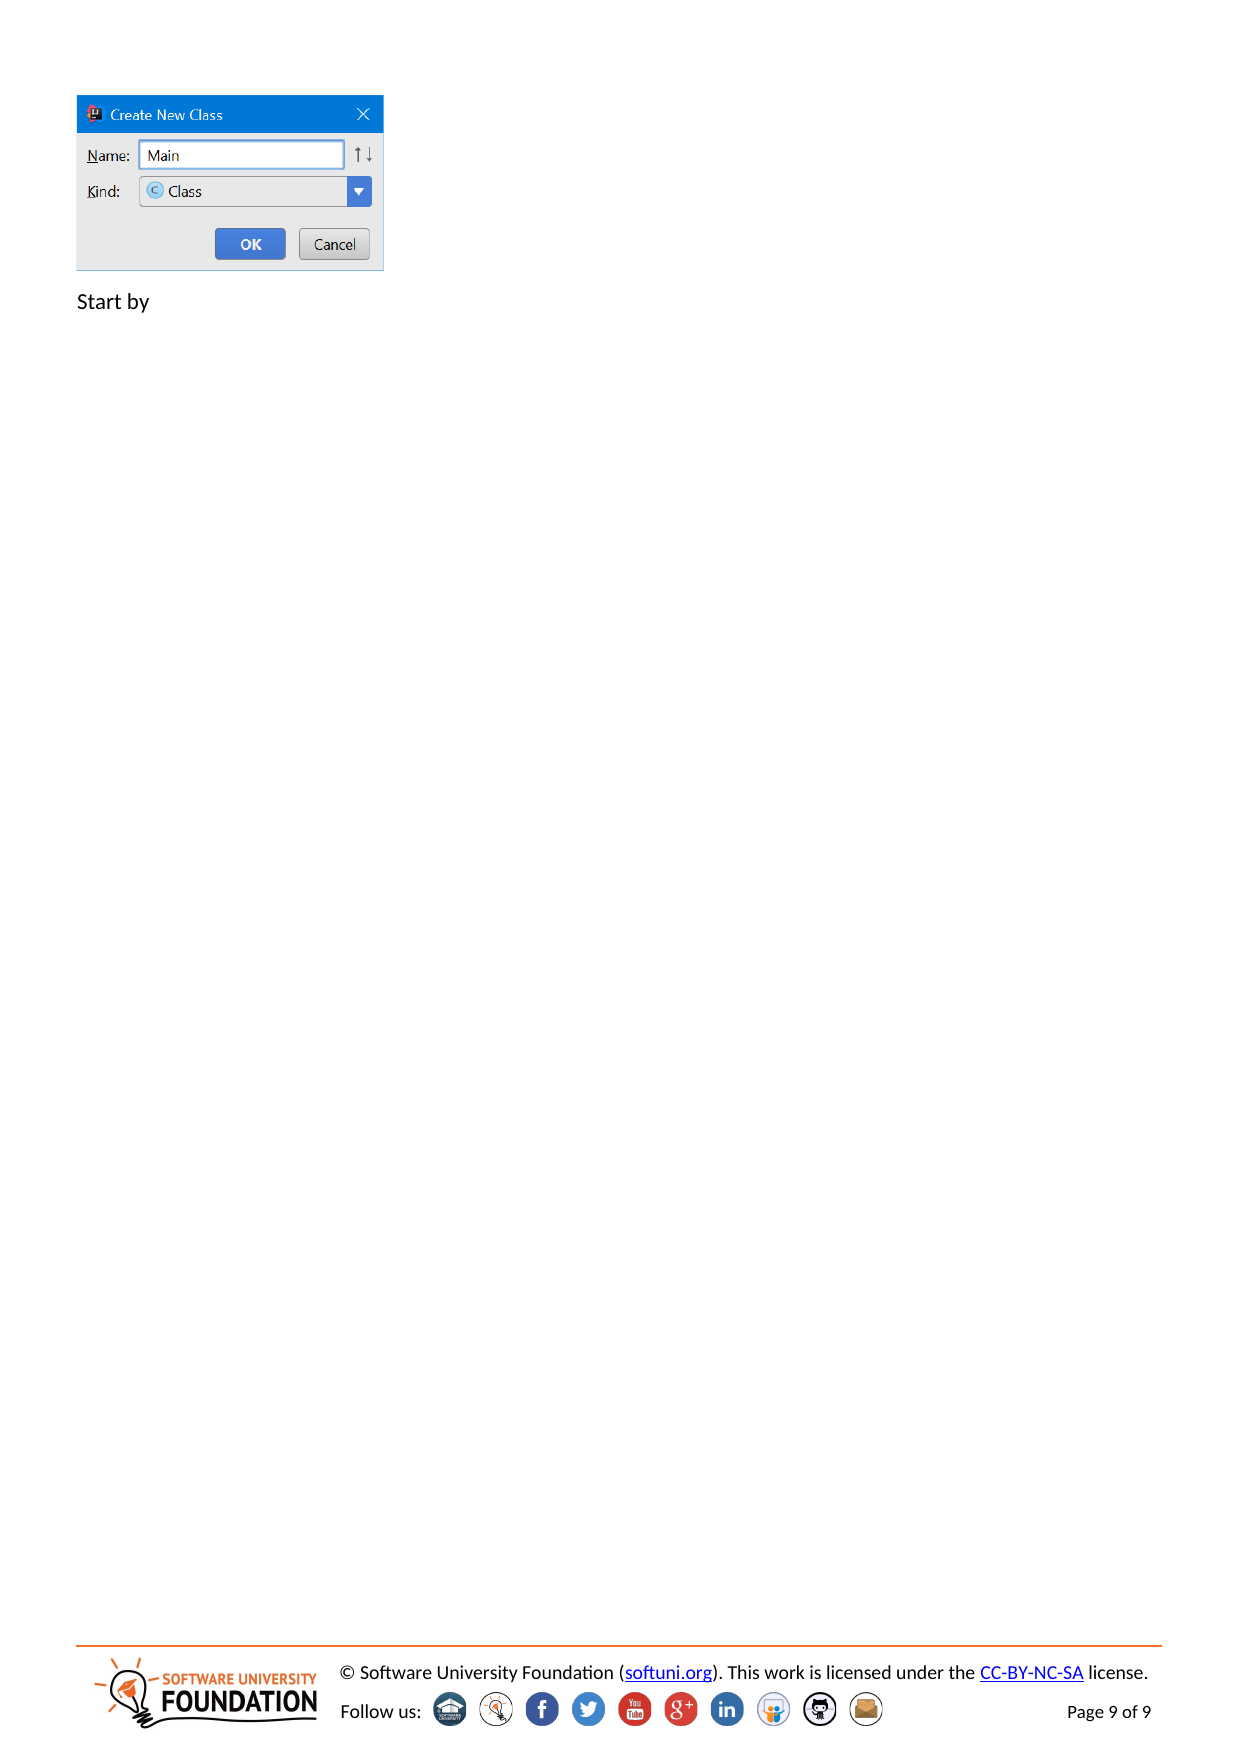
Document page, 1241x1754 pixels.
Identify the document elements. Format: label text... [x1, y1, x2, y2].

picture [618, 1692, 652, 1726]
picture [76, 95, 384, 271]
picture [479, 1692, 513, 1726]
picture [710, 1692, 744, 1726]
picture [93, 1656, 317, 1729]
picture [849, 1692, 883, 1726]
picture [757, 1692, 790, 1726]
picture [525, 1692, 559, 1726]
picture [572, 1692, 605, 1726]
picture [664, 1692, 698, 1726]
picture [803, 1692, 837, 1726]
text Start by [77, 287, 1163, 316]
picture [433, 1692, 467, 1726]
